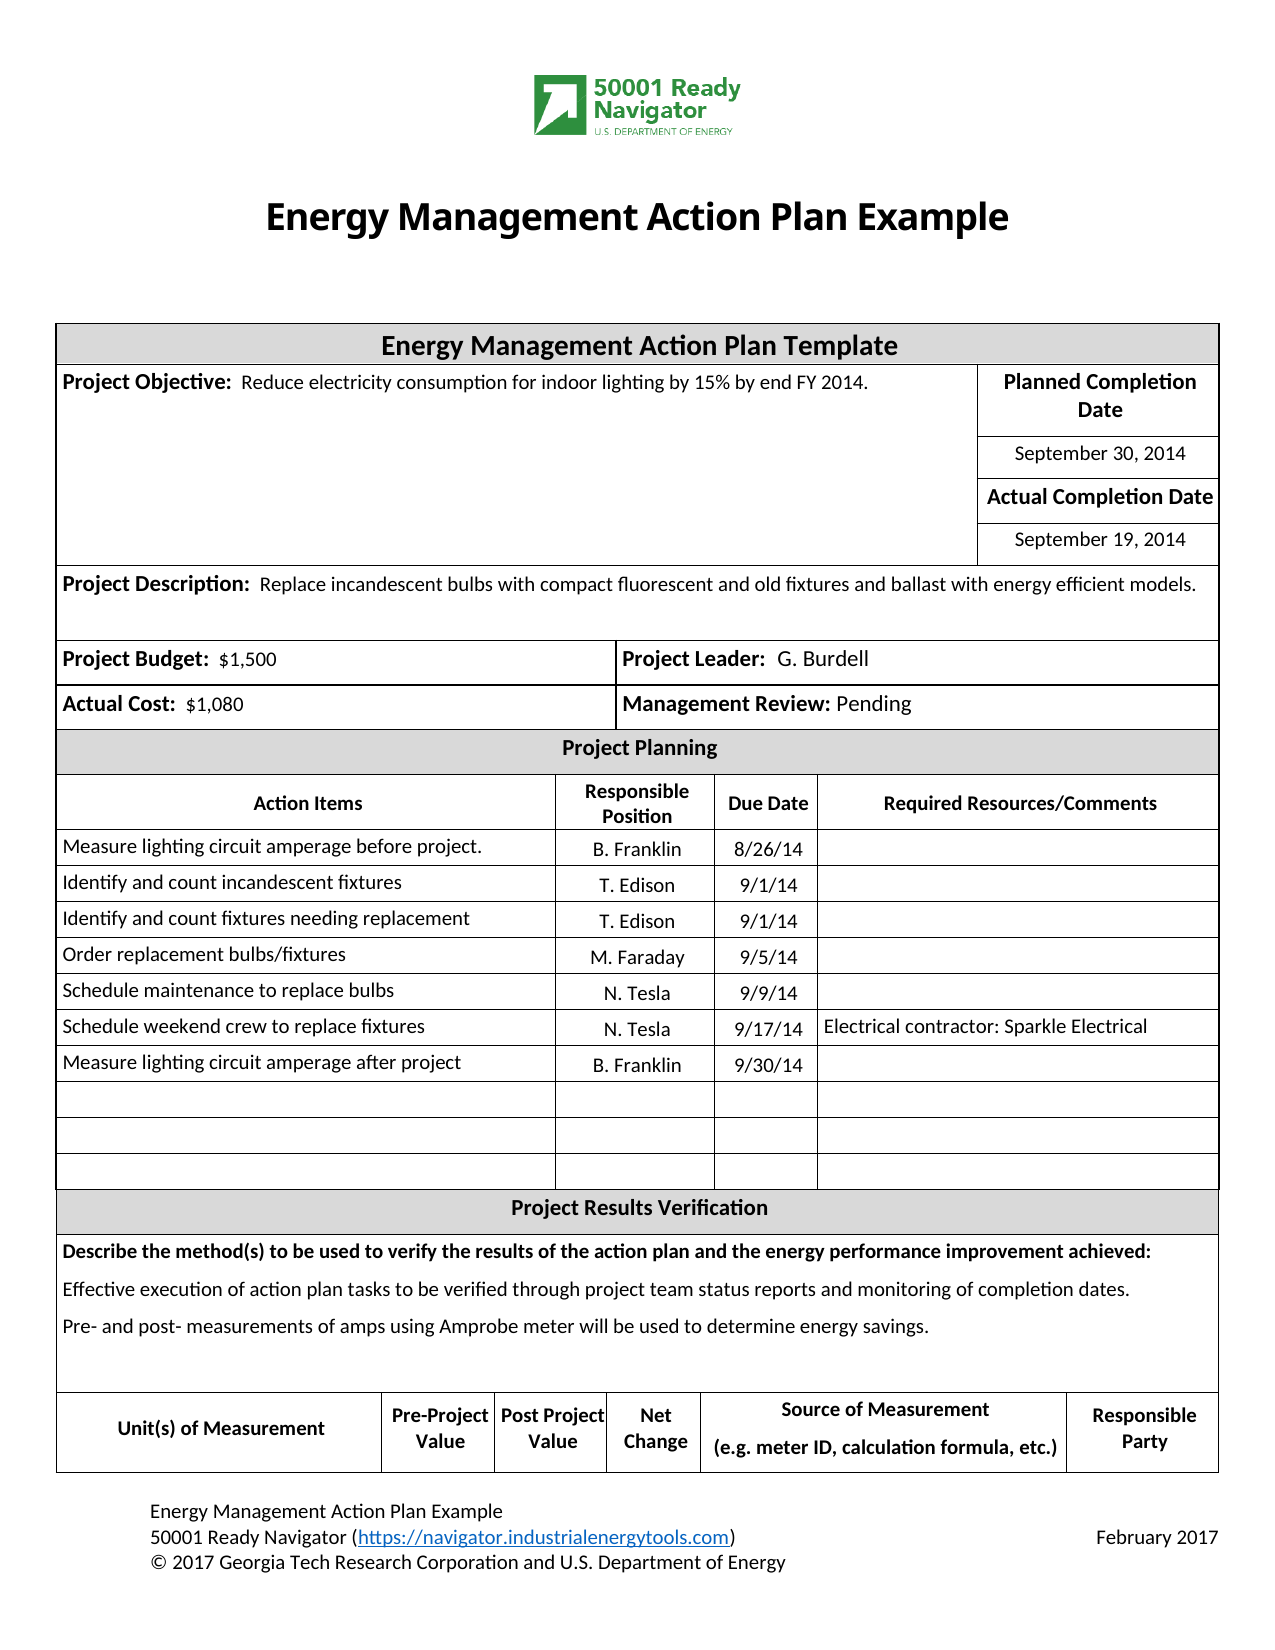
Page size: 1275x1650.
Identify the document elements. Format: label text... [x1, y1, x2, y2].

picture [534, 75, 741, 135]
table_cell Source of Measurement (e.g. meter ID, calculation formula, etc.) [701, 1393, 1066, 1472]
table_cell Required Resources/Comments [818, 775, 1218, 829]
table_cell B. Franklin [556, 1046, 714, 1081]
table_cell Planned Completion Date [978, 365, 1218, 436]
table_cell [57, 1118, 555, 1153]
table_header Energy Management Action Plan Template [57, 324, 1218, 363]
table_cell Responsible Position [556, 775, 714, 829]
table_cell [57, 1154, 555, 1189]
table_cell Post Project Value [495, 1393, 606, 1472]
table_cell Pre-Project Value [382, 1393, 494, 1472]
table_cell [818, 974, 1218, 1009]
table_cell 9/9/14 [715, 974, 817, 1009]
table_cell Responsible Party [1067, 1393, 1218, 1472]
table_cell [818, 866, 1218, 901]
table_cell 9/17/14 [715, 1010, 817, 1045]
table_cell [818, 938, 1218, 973]
table_cell Measure lighting circuit amperage after project [57, 1046, 555, 1081]
table_cell Project Results Verification [57, 1190, 1218, 1234]
table_cell 9/1/14 [715, 866, 817, 901]
table_cell Action Items [57, 775, 555, 829]
table_cell Actual Completion Date [978, 479, 1218, 523]
table_cell Unit(s) of Measurement [57, 1393, 381, 1472]
table_cell Project Planning [57, 730, 1218, 774]
table_cell 8/26/14 [715, 830, 817, 865]
table_cell T. Edison [556, 902, 714, 937]
table_cell T. Edison [556, 866, 714, 901]
table_cell Electrical contractor: Sparkle Electrical [818, 1010, 1218, 1045]
table_cell Project Budget: $1,500 [57, 641, 615, 684]
table_cell [818, 902, 1218, 937]
table_cell [556, 1082, 714, 1117]
table_cell [818, 1118, 1218, 1153]
table_cell N. Tesla [556, 1010, 714, 1045]
table_cell [715, 1154, 817, 1189]
table_cell Describe the method(s) to be used to verify the results of the action plan and the energy performance improvement achieved: Effective execution of action plan tasks to be verified through project team status reports and monitoring of completion dates. Pre- and post- measurements of amps using Amprobe meter will be used to determine energy savings. [57, 1235, 1218, 1392]
table_cell Due Date [715, 775, 817, 829]
table_cell Project Description: Replace incandescent bulbs with compact fluorescent and old fixtures and ballast with energy efficient models. [57, 566, 1218, 639]
table_cell [818, 1046, 1218, 1081]
table_cell September 19, 2014 [978, 524, 1218, 564]
table_cell 9/30/14 [715, 1046, 817, 1081]
table_cell Actual Cost: $1,080 [57, 686, 615, 729]
table_cell Identify and count fixtures needing replacement [57, 902, 555, 937]
table_cell M. Faraday [556, 938, 714, 973]
table_cell [818, 1154, 1218, 1189]
table_cell Identify and count incandescent fixtures [57, 866, 555, 901]
table_cell [57, 1082, 555, 1117]
table_cell [818, 1082, 1218, 1117]
table_cell 9/1/14 [715, 902, 817, 937]
table_cell [556, 1154, 714, 1189]
table_cell Management Review: Pending [617, 686, 1218, 729]
table_cell Net Change [607, 1393, 700, 1472]
table_cell [715, 1118, 817, 1153]
table_cell N. Tesla [556, 974, 714, 1009]
table_cell Order replacement bulbs/fixtures [57, 938, 555, 973]
table_cell B. Franklin [556, 830, 714, 865]
table_cell Schedule maintenance to replace bulbs [57, 974, 555, 1009]
table_cell Schedule weekend crew to replace fixtures [57, 1010, 555, 1045]
table_cell September 30, 2014 [978, 437, 1218, 478]
table_cell [715, 1082, 817, 1117]
table_cell Project Leader: G. Burdell [617, 641, 1218, 684]
table_cell Project Objective: Reduce electricity consumption for indoor lighting by 15% by end FY 2014. [57, 365, 977, 564]
table_cell 9/5/14 [715, 938, 817, 973]
table_cell Measure lighting circuit amperage before project. [57, 830, 555, 865]
table_cell [818, 830, 1218, 865]
title Energy Management Action Plan Example [150, 191, 1125, 242]
table_cell [556, 1118, 714, 1153]
